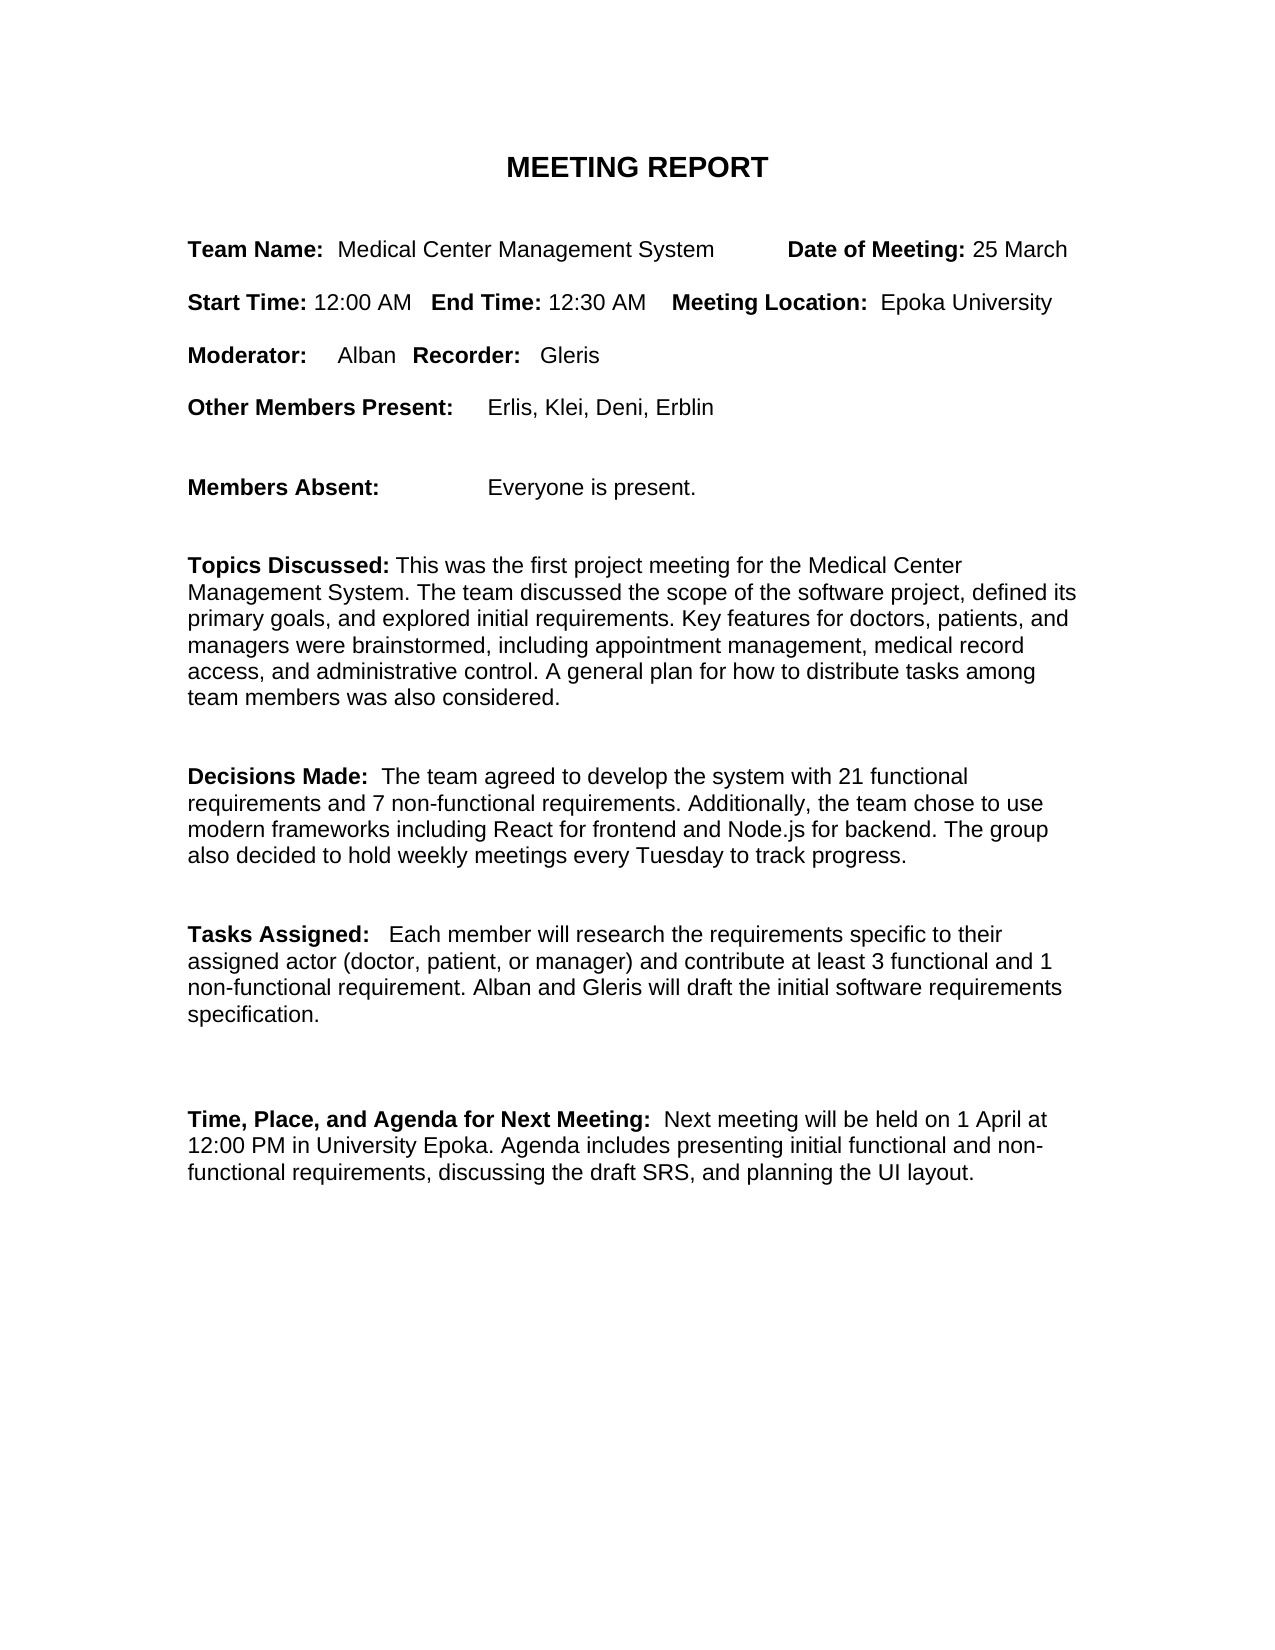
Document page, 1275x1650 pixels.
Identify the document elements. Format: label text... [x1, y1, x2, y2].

text Start Time: 12:00 AM End Time: 12:30 AM Meeting Location: Epoka University [187, 289, 1087, 315]
text Other Members Present: Erlis, Klei, Deni, Erblin [187, 394, 1087, 421]
text MEETING REPORT [187, 150, 1087, 183]
text Tasks Assigned: Each member will research the requirements specific to their assigned actor (doctor, patient, or manager) and contribute at least 3 functional and 1 non-functional requirement. Alban and Gleris will draft the initial software requirements specification. [187, 921, 1087, 1027]
text Time, Place, and Agenda for Next Meeting: Next meeting will be held on 1 April at 12:00 PM in University Epoka. Agenda includes presenting initial functional and non-functional requirements, discussing the draft SRS, and planning the UI layout. [187, 1106, 1087, 1185]
text Decisions Made: The team agreed to develop the system with 21 functional requirements and 7 non-functional requirements. Additionally, the team chose to use modern frameworks including React for frontend and Node.js for backend. The group also decided to hold weekly meetings every Tuesday to track progress. [187, 763, 1087, 869]
text Moderator: Alban Recorder: Gleris [187, 342, 1087, 368]
text Topics Discussed: This was the first project meeting for the Medical Center Management System. The team discussed the scope of the software project, defined its primary goals, and explored initial requirements. Key features for doctors, patients, and managers were brainstormed, including appointment management, medical record access, and administrative control. A general plan for how to distribute tasks among team members was also considered. [187, 552, 1087, 711]
text Members Absent: Everyone is present. [187, 473, 1087, 500]
text Team Name: Medical Center Management System Date of Meeting: 25 March [187, 236, 1087, 263]
